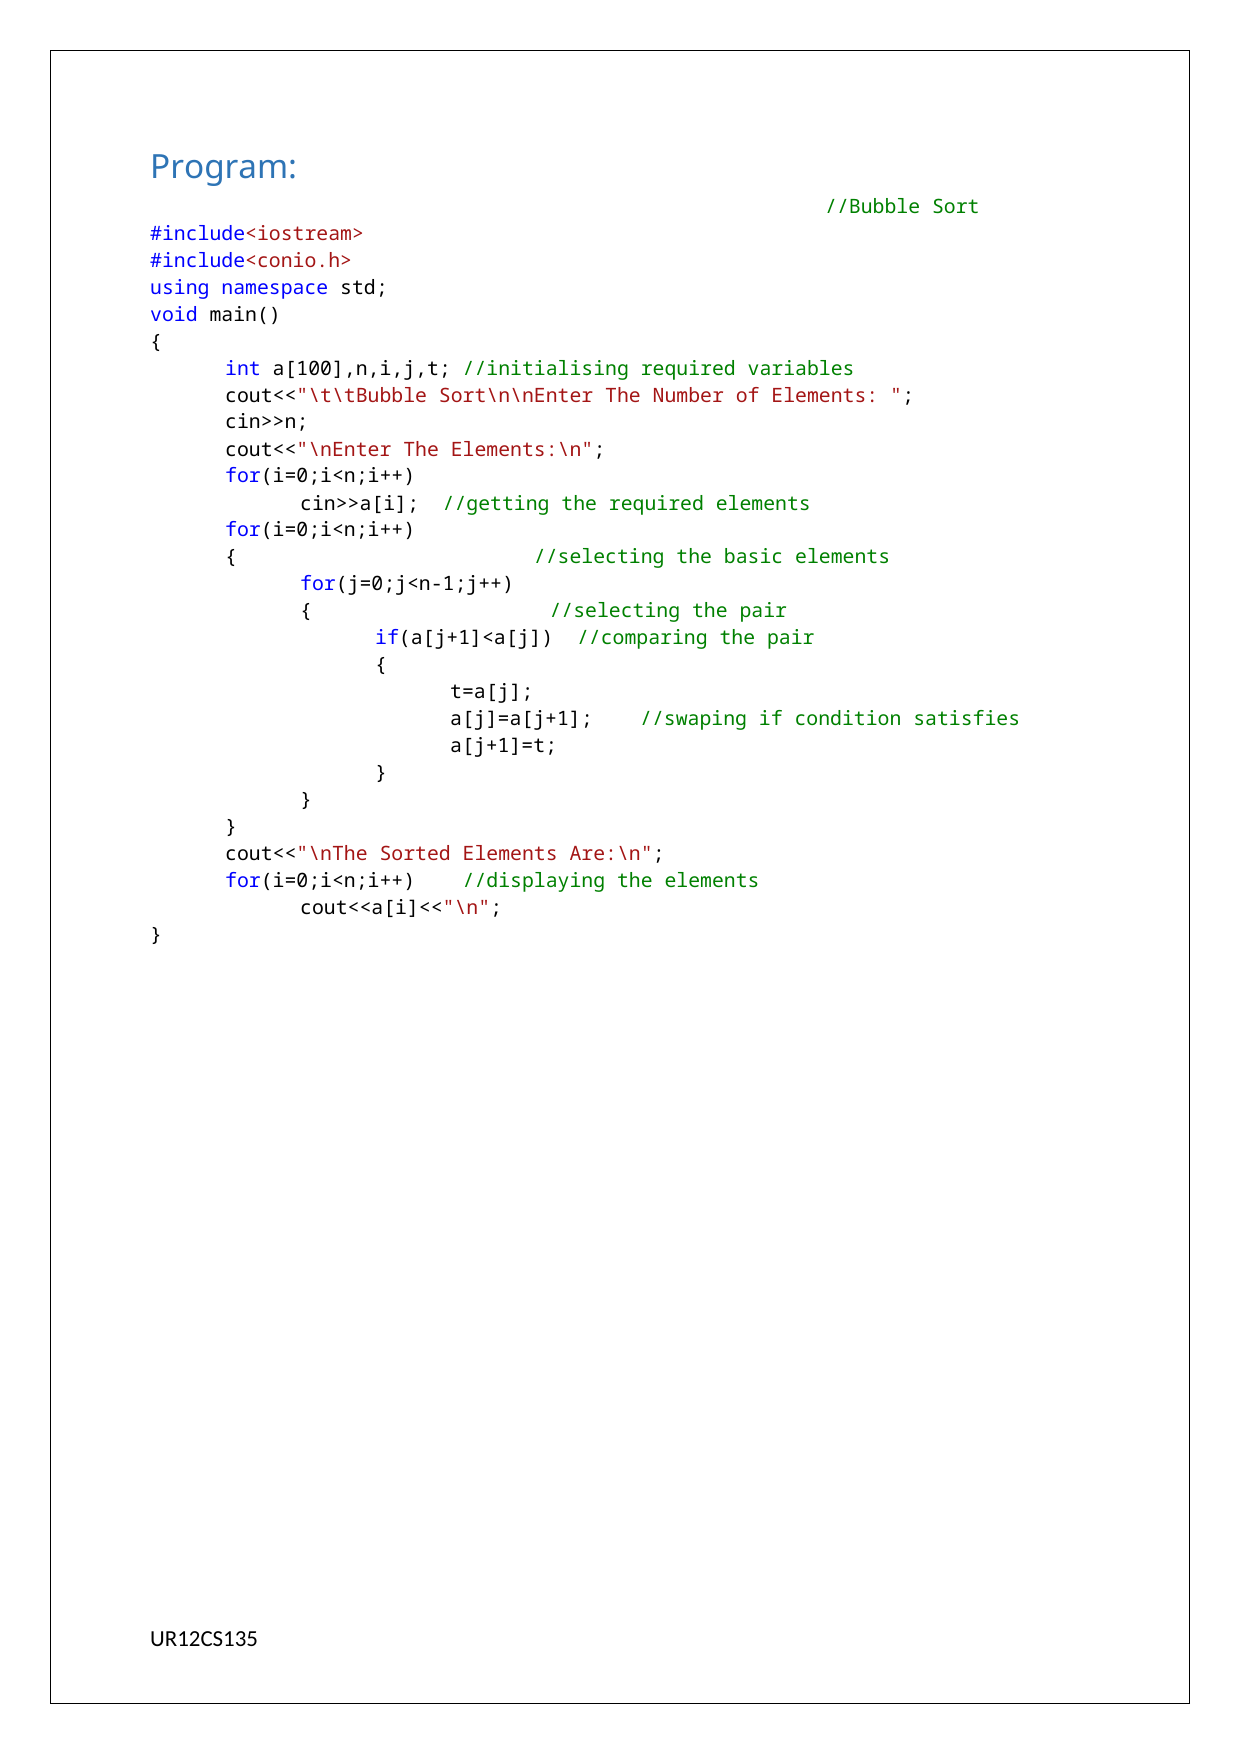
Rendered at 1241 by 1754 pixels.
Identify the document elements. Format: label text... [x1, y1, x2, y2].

text } [150, 786, 1090, 812]
text { [150, 327, 1090, 354]
text void main() [150, 300, 1090, 327]
text cout<<"\t\tBubble Sort\n\nEnter The Number of Elements: "; [150, 381, 1090, 408]
text cin>>n; [150, 408, 1090, 435]
text { //selecting the pair [150, 597, 1090, 624]
text for(j=0;j<n-1;j++) [150, 570, 1090, 597]
text t=a[j]; [150, 678, 1090, 704]
text { [150, 651, 1090, 678]
text using namespace std; [150, 273, 1090, 300]
text } [150, 812, 1090, 839]
text #include<iostream> [150, 219, 1090, 246]
text a[j]=a[j+1]; //swaping if condition satisfies [150, 704, 1090, 732]
text a[j+1]=t; [150, 732, 1090, 758]
text { //selecting the basic elements [150, 543, 1090, 570]
text //Bubble Sort [150, 192, 1090, 219]
text cout<<"\nEnter The Elements:\n"; [150, 435, 1090, 462]
text #include<conio.h> [150, 246, 1090, 273]
text for(i=0;i<n;i++) [150, 516, 1090, 543]
text if(a[j+1]<a[j]) //comparing the pair [150, 624, 1090, 651]
text } [150, 920, 1090, 947]
text cout<<"\nThe Sorted Elements Are:\n"; [150, 839, 1090, 866]
text cout<<a[i]<<"\n"; [150, 893, 1090, 920]
text int a[100],n,i,j,t; //initialising required variables [150, 354, 1090, 381]
subtitle Program: [150, 143, 1090, 188]
text cin>>a[i]; //getting the required elements [150, 489, 1090, 516]
text } [150, 758, 1090, 786]
text for(i=0;i<n;i++) [150, 462, 1090, 489]
text for(i=0;i<n;i++) //displaying the elements [150, 866, 1090, 893]
